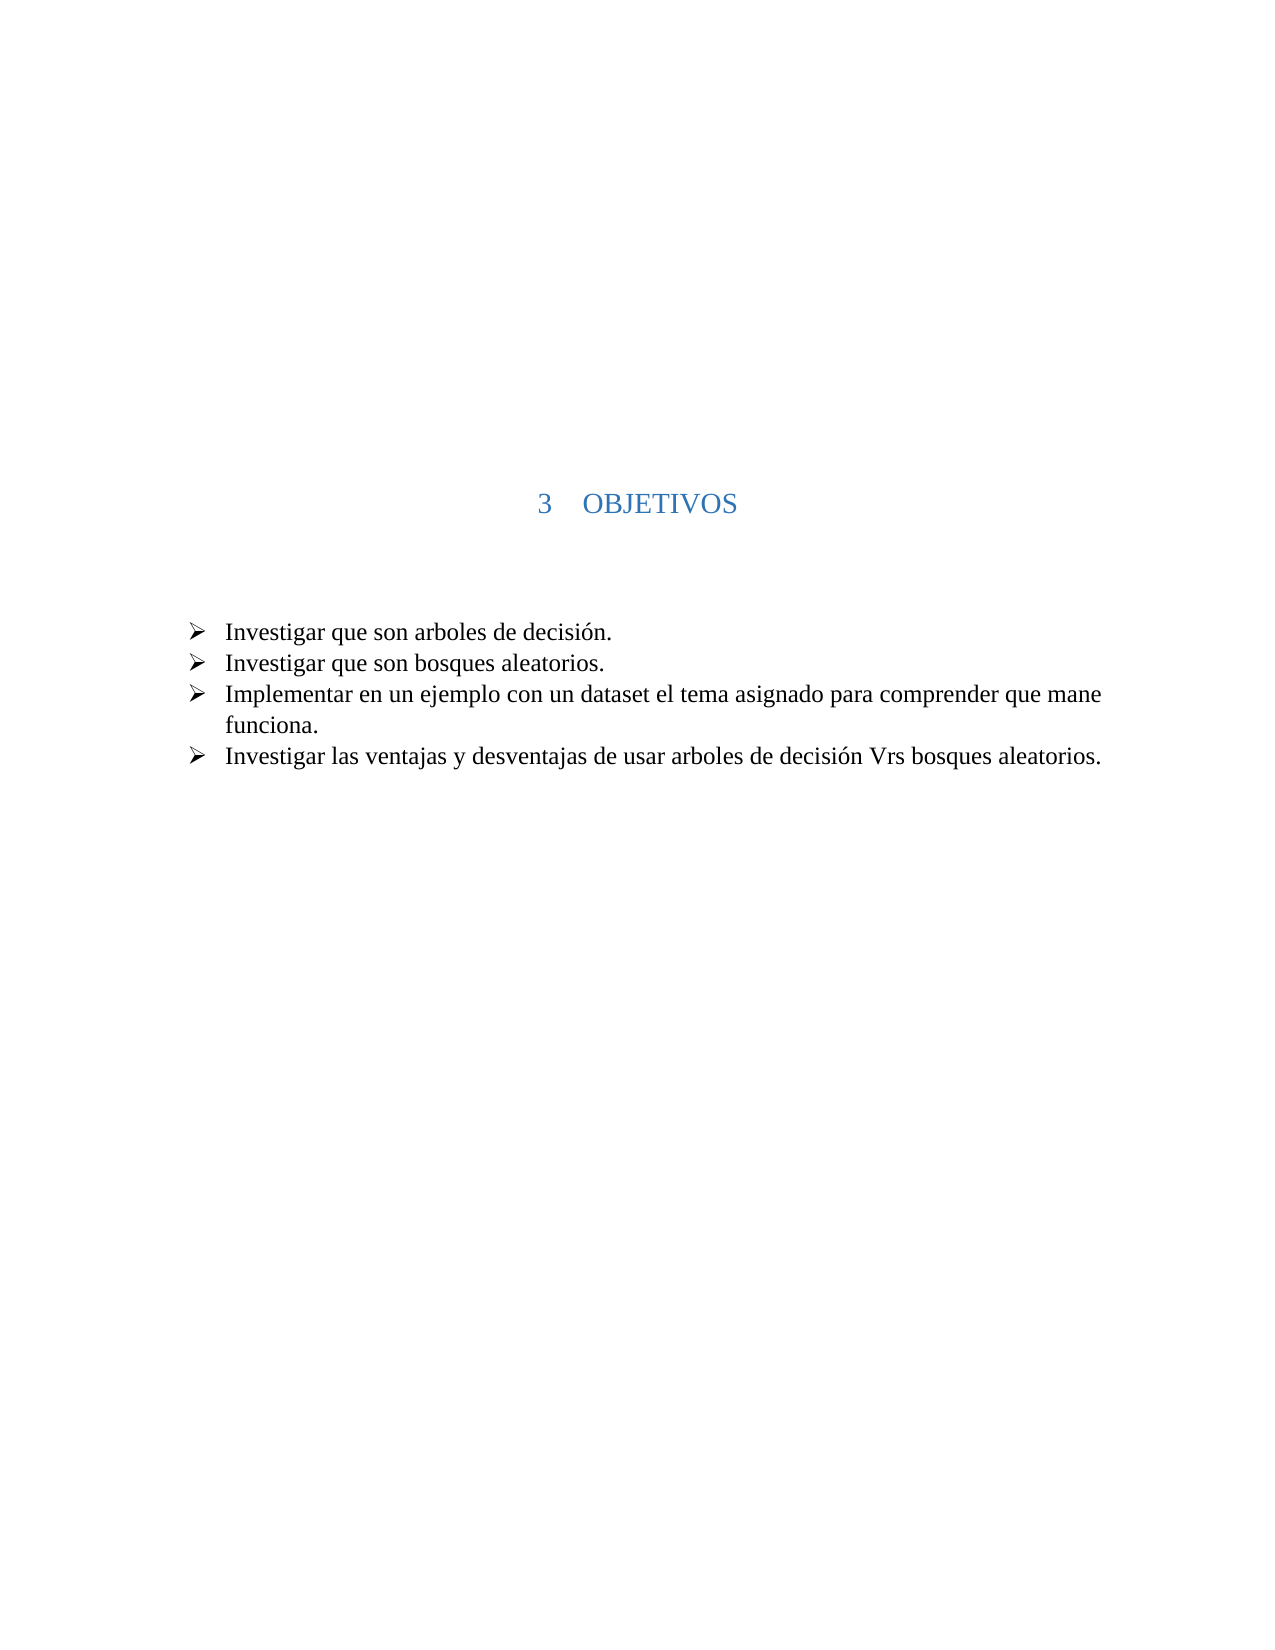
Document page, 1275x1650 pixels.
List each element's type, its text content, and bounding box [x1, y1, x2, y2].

list Investigar que son bosques aleatorios. [187, 648, 1125, 677]
list Investigar que son arboles de decisión. [187, 617, 1125, 646]
list Implementar en un ejemplo con un dataset el tema asignado para comprender que mane funciona. [187, 679, 1125, 739]
subtitle OBJETIVOS [150, 486, 1125, 520]
list Investigar las ventajas y desventajas de usar arboles de decisión Vrs bosques aleatorios. [187, 741, 1125, 770]
